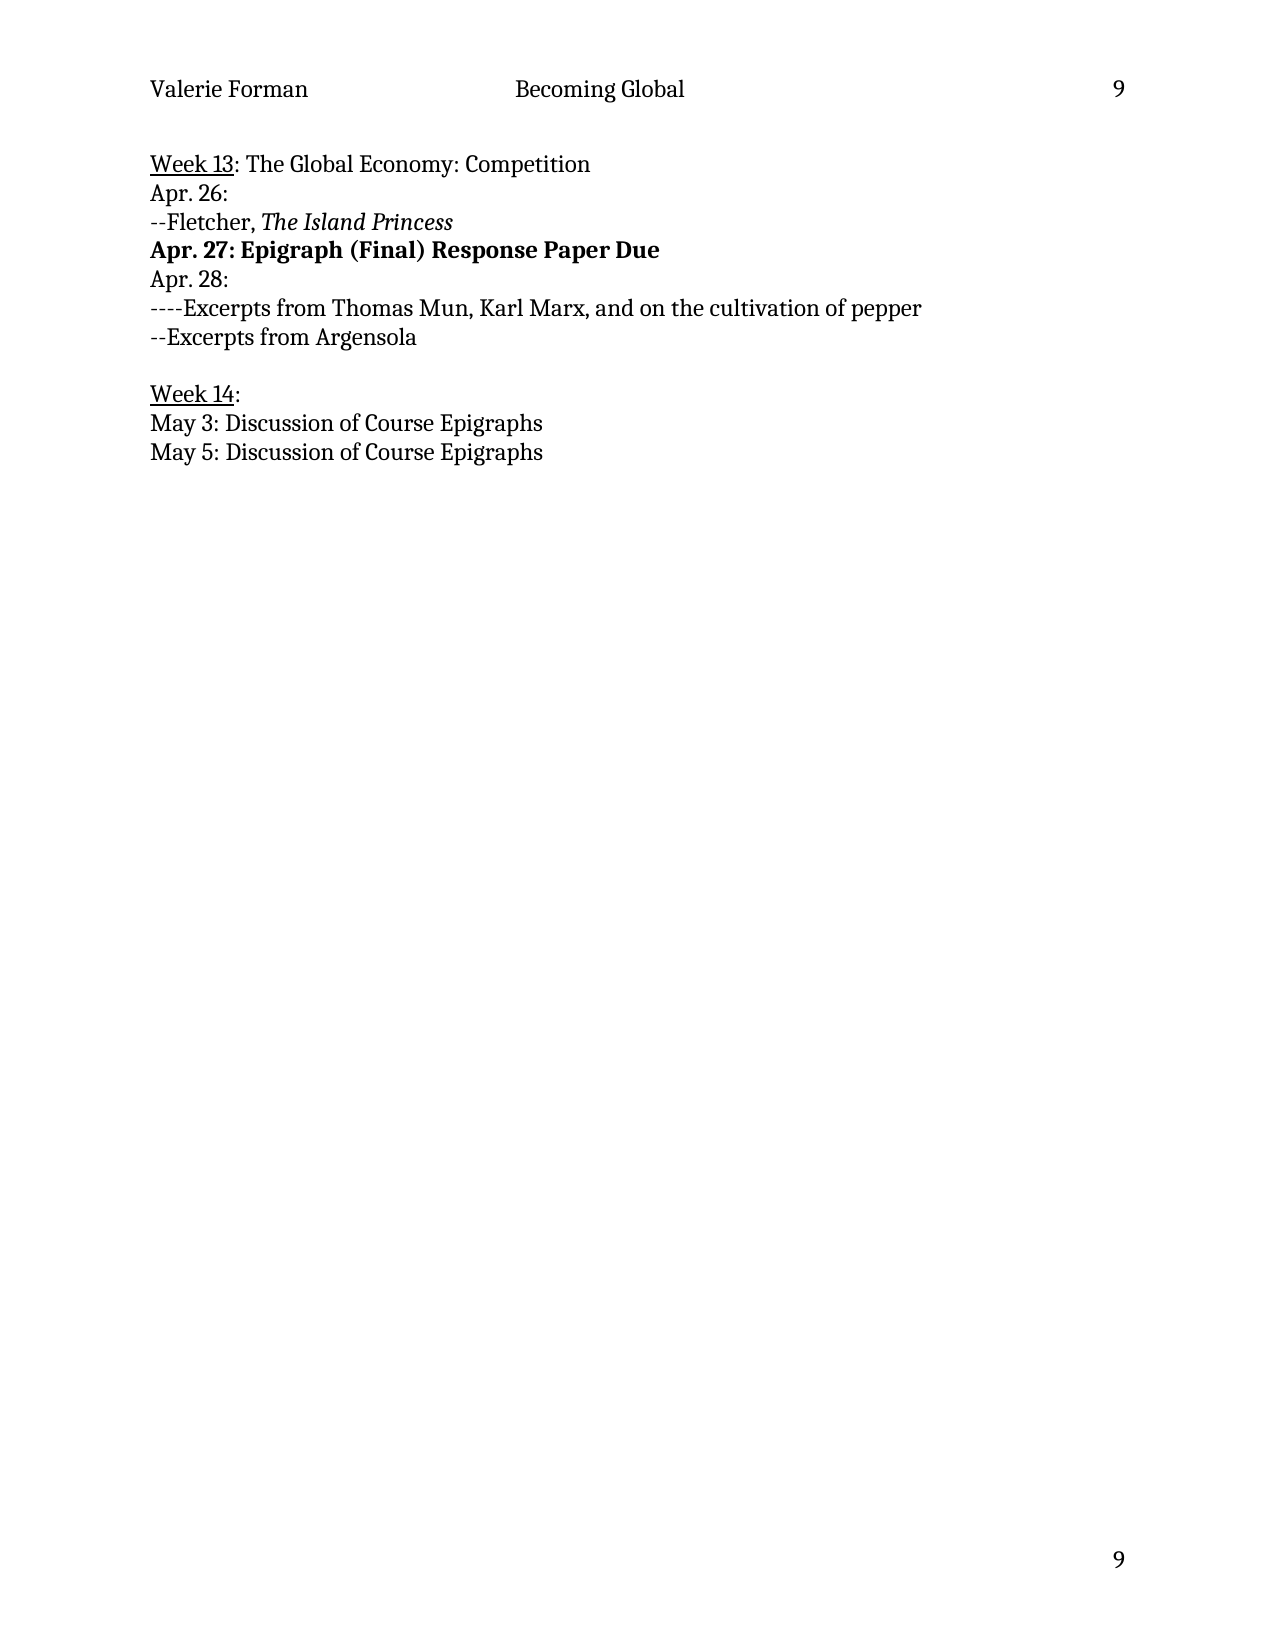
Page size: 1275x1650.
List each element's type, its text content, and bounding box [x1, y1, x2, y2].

text Apr. 26: [150, 179, 1125, 207]
text --Excerpts from Argensola [150, 322, 1125, 351]
text Apr. 28: [150, 265, 1125, 294]
text --Fletcher, The Island Princess [150, 207, 1125, 236]
text ----Excerpts from Thomas Mun, Karl Marx, and on the cultivation of pepper [150, 294, 1125, 322]
text May 5: Discussion of Course Epigraphs [150, 437, 1125, 466]
text Apr. 27: Epigraph (Final) Response Paper Due [150, 236, 1125, 265]
text Week 13: The Global Economy: Competition [150, 150, 1125, 179]
text May 3: Discussion of Course Epigraphs [150, 409, 1125, 437]
text Week 14: [150, 380, 1125, 409]
